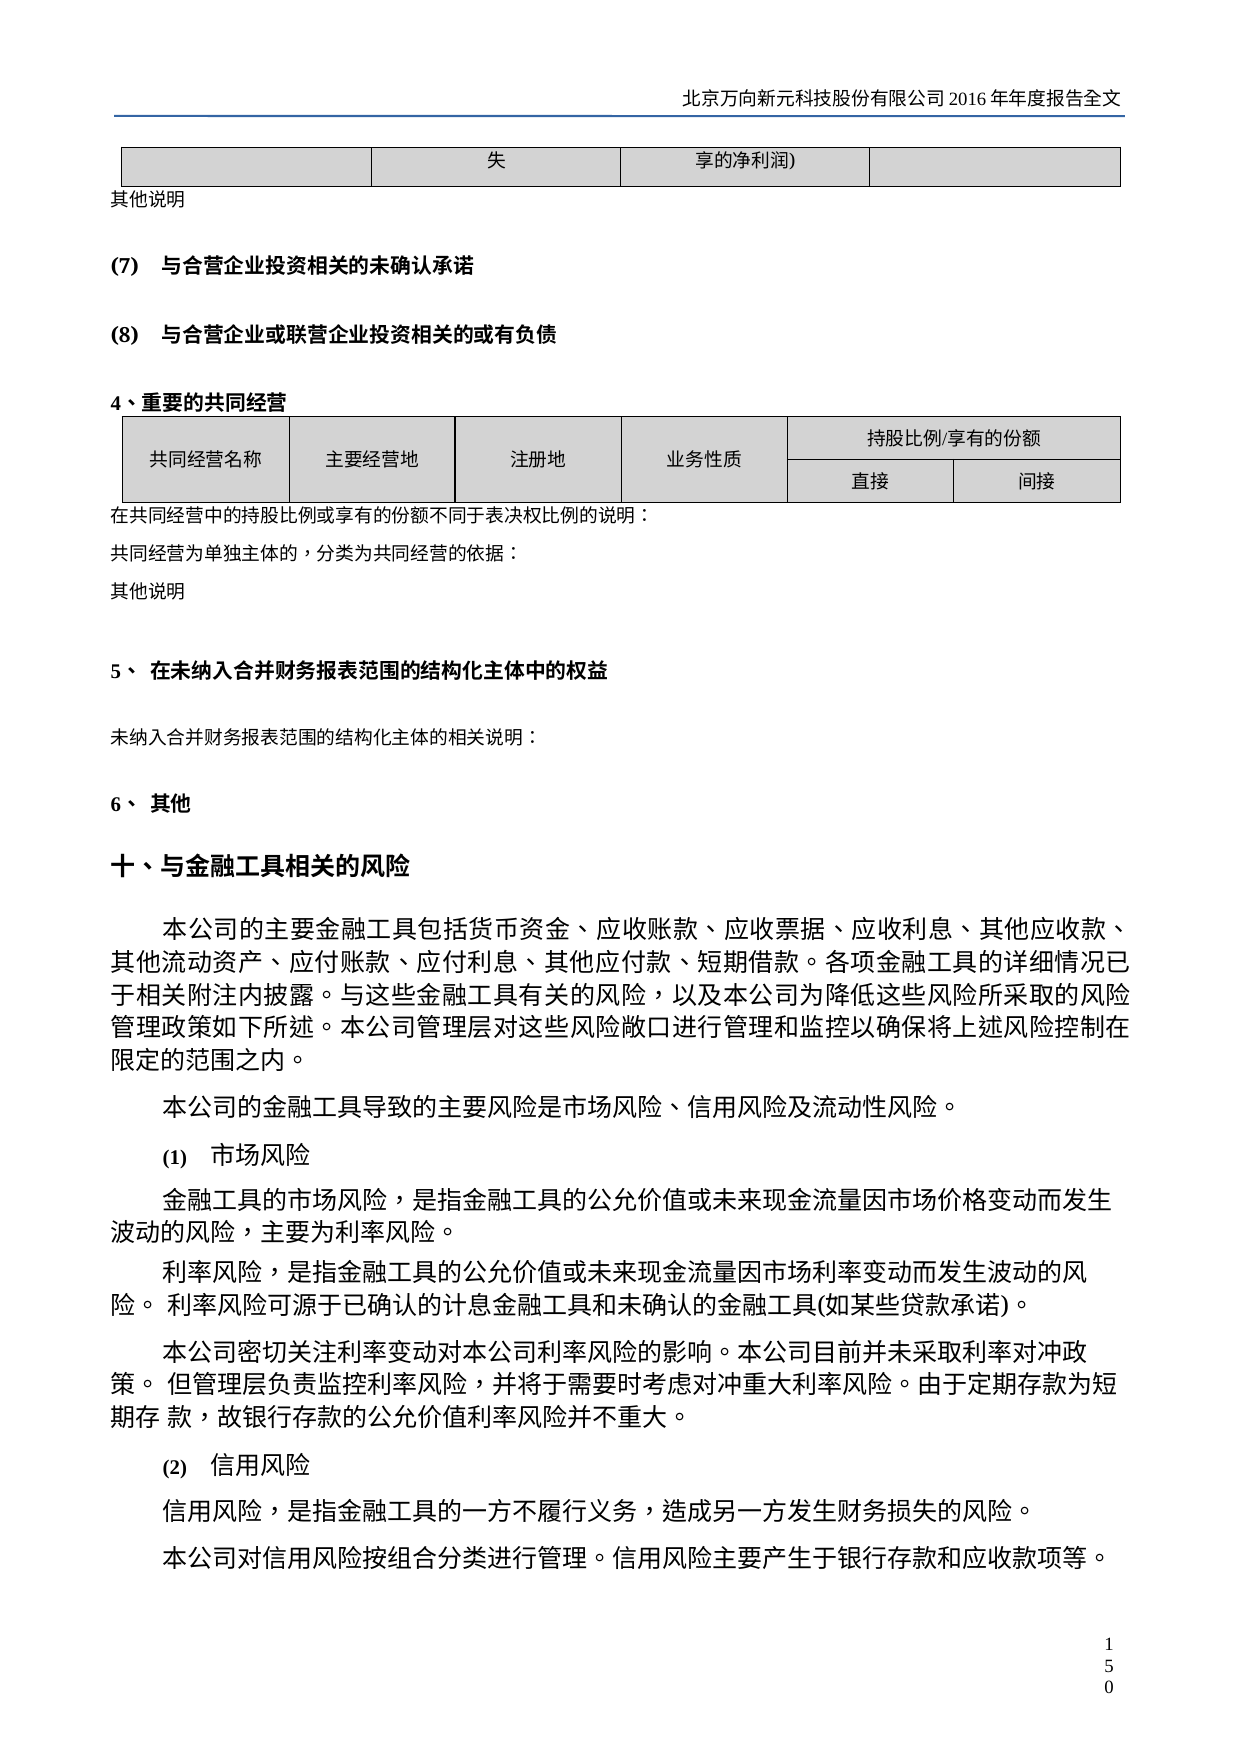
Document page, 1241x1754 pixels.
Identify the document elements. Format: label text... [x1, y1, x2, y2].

text 本公司密切关注利率变动对本公司利率风险的影响。本公司目前并未采取利率对冲政策。 但管理层负责监控利率风险，并将于需要时考虑对冲重大利率风险。由于定期存款为短期存 款，故银行存款的公允价值利率风险并不重大。 [110, 1335, 1132, 1433]
text 共同经营为单独主体的，分类为共同经营的依据： [110, 541, 1132, 566]
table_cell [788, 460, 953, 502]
text 6、 其他 [110, 789, 1132, 818]
text 金融工具的市场风险，是指金融工具的公允价值或未来现金流量因市场价格变动而发生 波动的风险，主要为利率风险。 [110, 1184, 1132, 1247]
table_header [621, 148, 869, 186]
text 十、与金融工具相关的风险 [110, 849, 1132, 882]
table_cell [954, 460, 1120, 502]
list 与合营企业投资相关的未确认承诺 [110, 252, 1132, 280]
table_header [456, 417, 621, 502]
text 本公司对信用风险按组合分类进行管理。信用风险主要产生于银行存款和应收款项等。 [110, 1541, 1132, 1574]
text 在共同经营中的持股比例或享有的份额不同于表决权比例的说明： [110, 503, 1132, 528]
text 本公司的金融工具导致的主要风险是市场风险、信用风险及流动性风险。 [110, 1091, 1132, 1123]
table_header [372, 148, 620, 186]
list 信用风险 [110, 1447, 1132, 1481]
text 5、 在未纳入合并财务报表范围的结构化主体中的权益 [110, 656, 1132, 685]
list 市场风险 [110, 1138, 1132, 1172]
text 4、重要的共同经营 [110, 388, 1132, 416]
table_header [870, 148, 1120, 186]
list 与合营企业或联营企业投资相关的或有负债 [110, 320, 1132, 348]
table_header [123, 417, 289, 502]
text 其他说明 [110, 579, 1132, 604]
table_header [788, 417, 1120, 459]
text 利率风险，是指金融工具的公允价值或未来现金流量因市场利率变动而发生波动的风险。 利率风险可源于已确认的计息金融工具和未确认的金融工具(如某些贷款承诺)。 [110, 1256, 1132, 1321]
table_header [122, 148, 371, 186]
text 信用风险，是指金融工具的一方不履行义务，造成另一方发生财务损失的风险。 [110, 1494, 1132, 1527]
text 其他说明 [110, 187, 1132, 212]
text 未纳入合并财务报表范围的结构化主体的相关说明： [110, 724, 1132, 750]
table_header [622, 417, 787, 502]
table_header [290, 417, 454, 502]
text 本公司的主要金融工具包括货币资金、应收账款、应收票据、应收利息、其他应收款、 其他流动资产、应付账款、应付利息、其他应付款、短期借款。各项金融工具的详细情况已 于相关附注内披露。与这些金融工具有关的风险，以及本公司为降低这些风险所采取的风险 管理政策如下所述。本公司管理层对这些风险敞口进行管理和监控以确保将上述风险控制在 限定的范围之内。 [110, 913, 1132, 1076]
